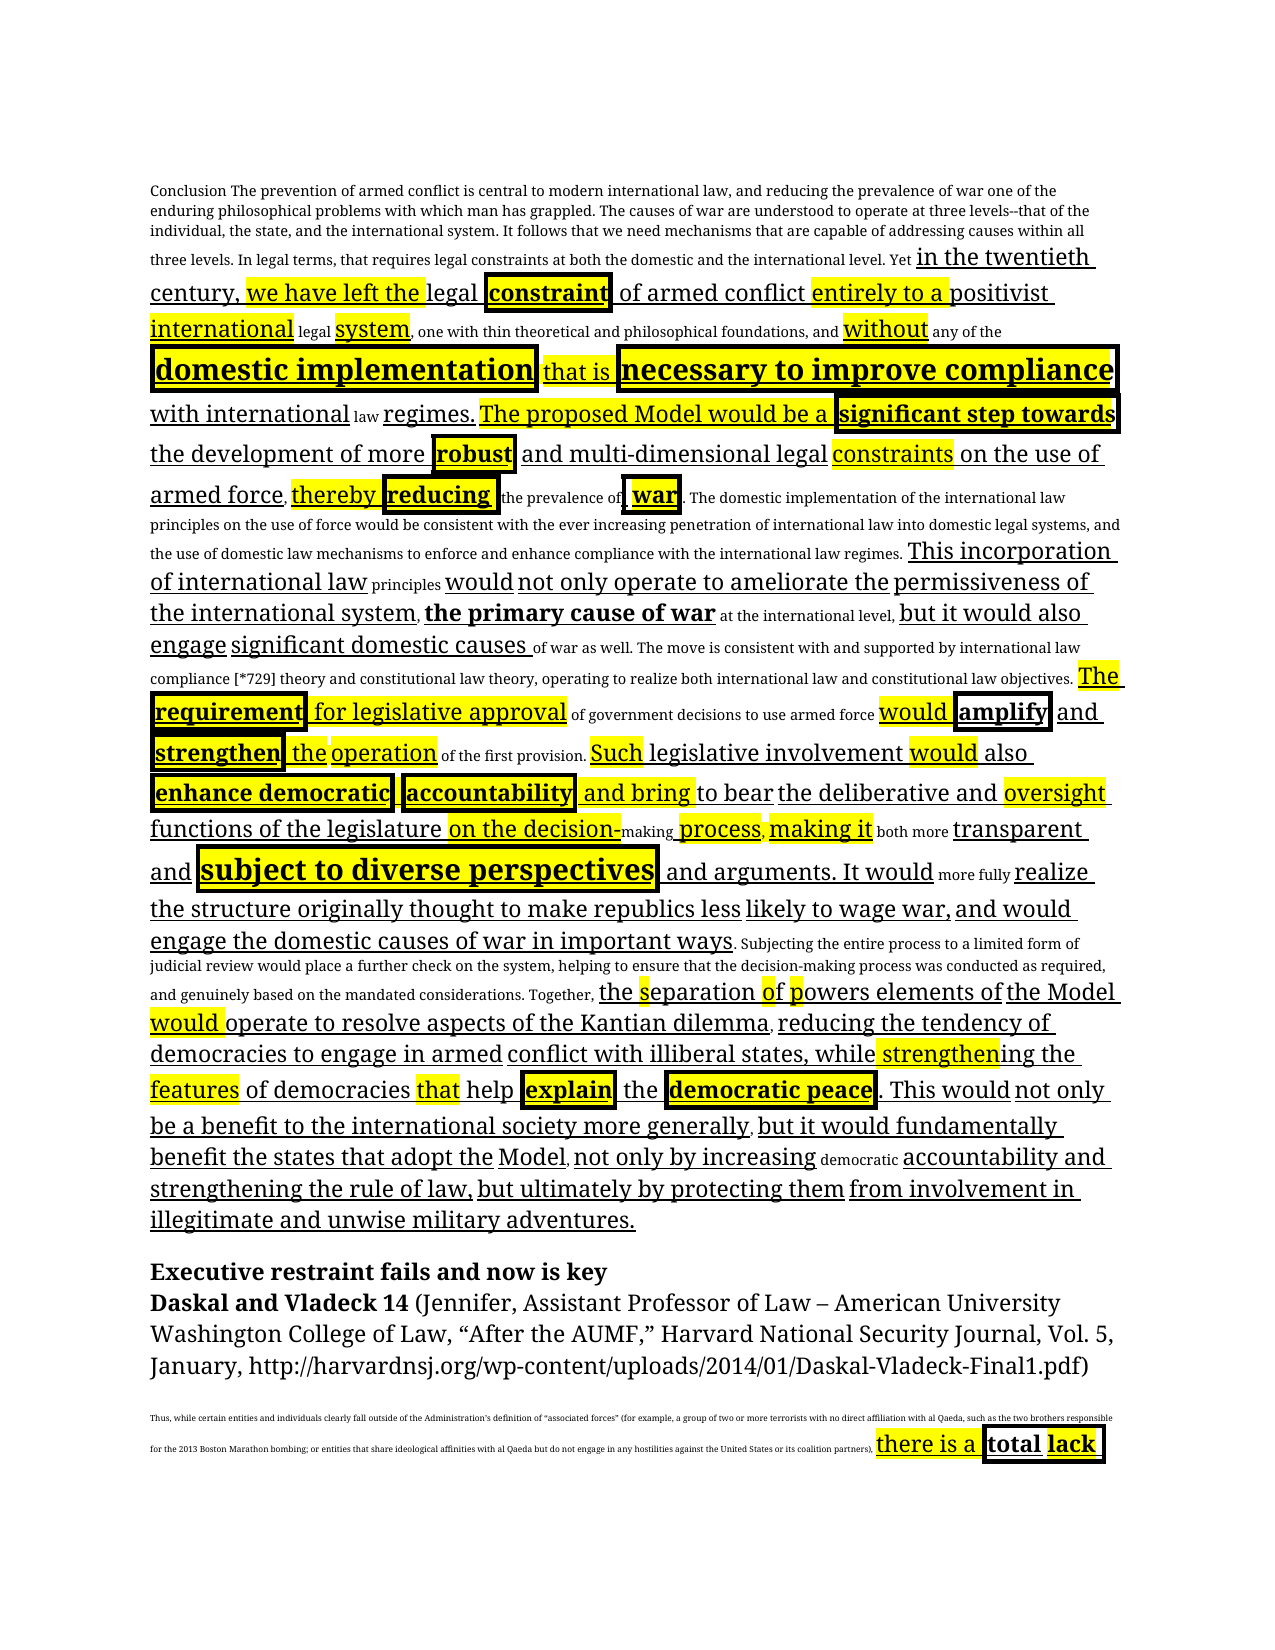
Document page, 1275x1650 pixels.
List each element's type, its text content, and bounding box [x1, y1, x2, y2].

text Conclusion The prevention of armed conflict is central to modern international law, and reducing the prevalence of war one of the enduring philosophical problems with which man has grappled. The causes of war are understood to operate at three levels--that of the individual, the state, and the international system. It follows that we need mechanisms that are capable of addressing causes within all three levels. In legal terms, that requires legal constraints at both the domestic and the international level. Yet in the twentieth century, we have left the legal constraint of armed conflict entirely to a positivist international legal system, one with thin theoretical and philosophical foundations, and without any of the domestic implementation that is necessary to improve compliance with international law regimes. The proposed Model would be a significant step towards the development of more robust and multi-dimensional legal constraints on the use of armed force, thereby reducing the prevalence of war. The domestic implementation of the international law principles on the use of force would be consistent with the ever increasing penetration of international law into domestic legal systems, and the use of domestic law mechanisms to enforce and enhance compliance with the international law regimes. This incorporation of international law principles would not only operate to ameliorate the permissiveness of the international system, the primary cause of war at the international level, but it would also engage significant domestic causes of war as well. The move is consistent with and supported by international law compliance [*729] theory and constitutional law theory, operating to realize both international law and constitutional law objectives. The requirement for legislative approval of government decisions to use armed force would amplify and strengthen the operation of the first provision. Such legislative involvement would also enhance democratic accountability and bring to bear the deliberative and oversight functions of the legislature on the decision-making process, making it both more transparent and subject to diverse perspectives and arguments. It would more fully realize the structure originally thought to make republics less likely to wage war, and would engage the domestic causes of war in important ways. Subjecting the entire process to a limited form of judicial review would place a further check on the system, helping to ensure that the decision-making process was conducted as required, and genuinely based on the mandated considerations. Together, the separation of powers elements of the Model would operate to resolve aspects of the Kantian dilemma, reducing the tendency of democracies to engage in armed conflict with illiberal states, while strengthening the features of democracies that help explain the democratic peace. This would not only be a benefit to the international society more generally, but it would fundamentally benefit the states that adopt the Model, not only by increasing democratic accountability and strengthening the rule of law, but ultimately by protecting them from involvement in illegitimate and unwise military adventures. [150, 181, 1125, 1235]
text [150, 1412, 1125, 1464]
text Daskal and Vladeck 14 (Jennifer, Assistant Professor of Law – American University Washington College of Law, “After the AUMF,” Harvard National Security Journal, Vol. 5, January, http://harvardnsj.org/wp-content/uploads/2014/01/Daskal-Vladeck-Final1.pdf) [150, 1287, 1125, 1381]
text Executive restraint fails and now is key [150, 1256, 1125, 1287]
